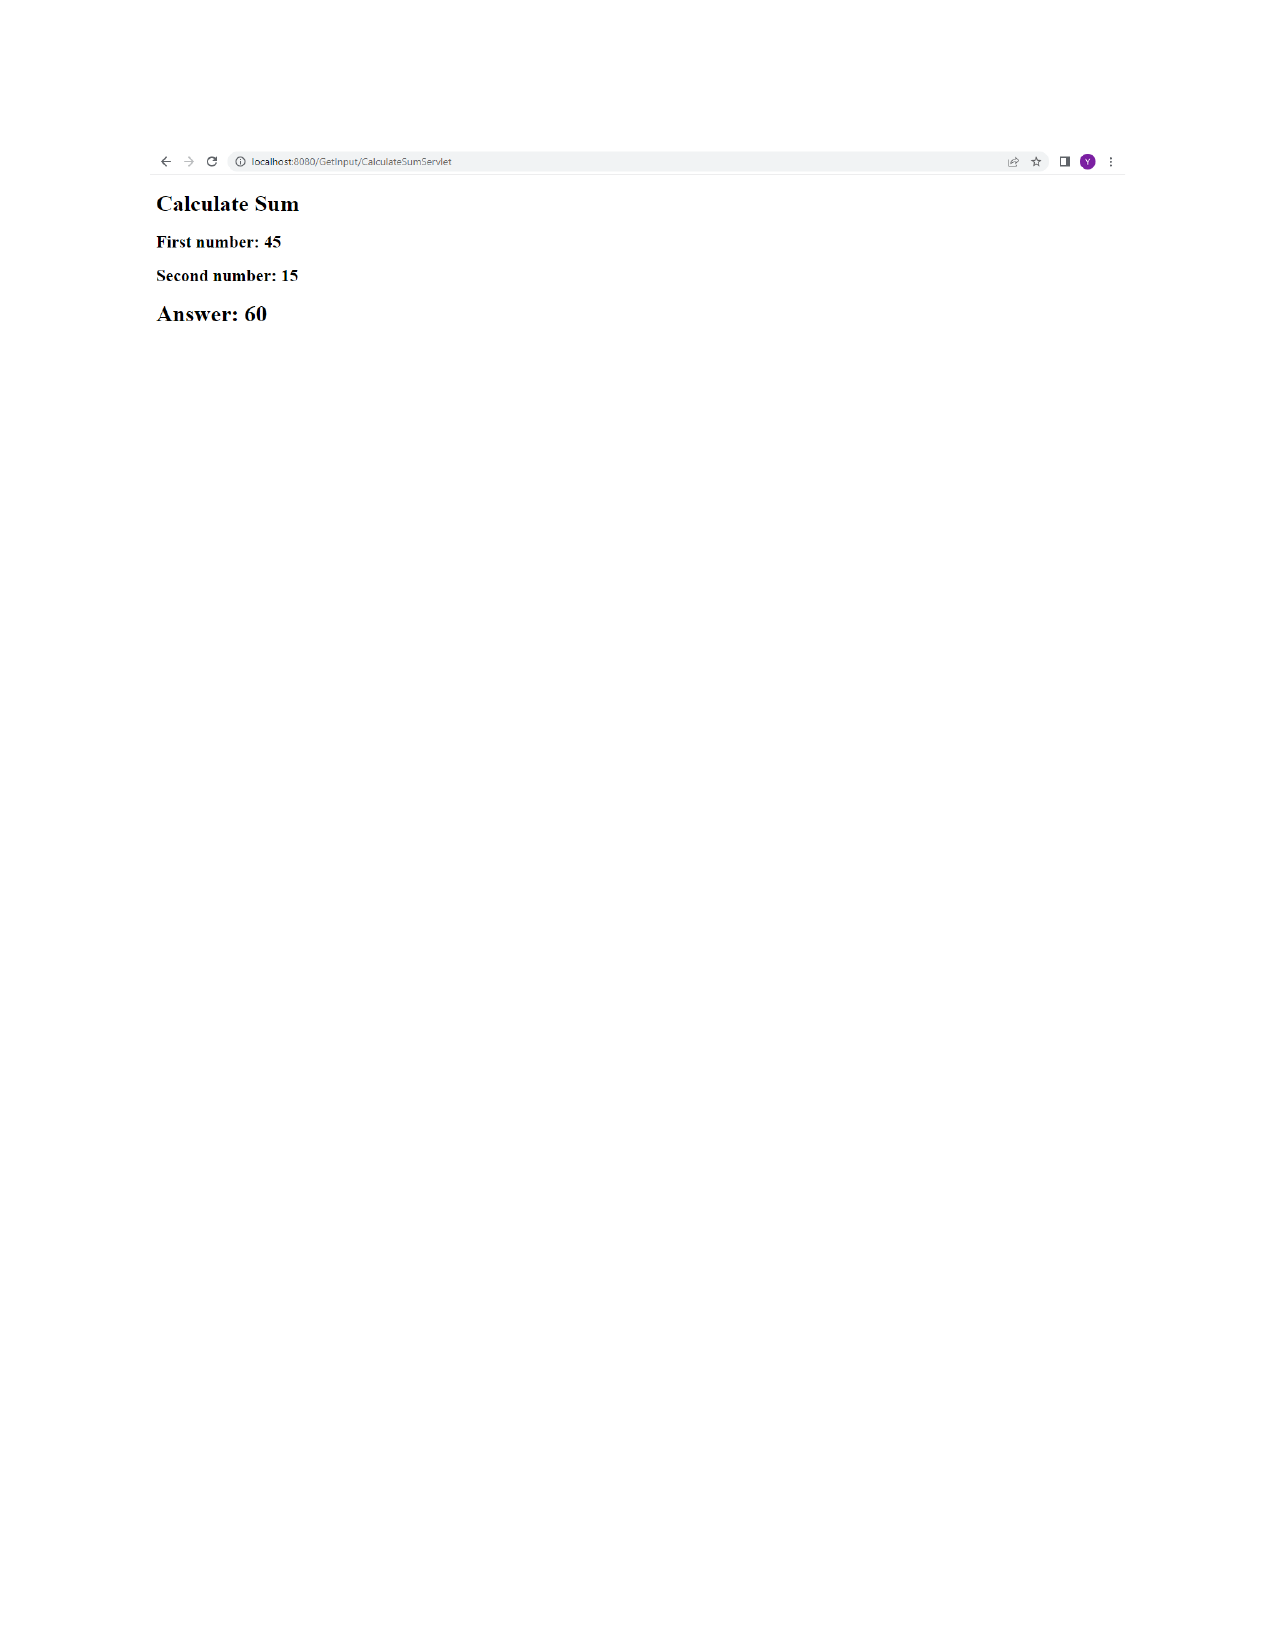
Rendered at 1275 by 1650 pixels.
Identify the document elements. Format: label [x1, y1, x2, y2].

picture [150, 150, 1125, 385]
